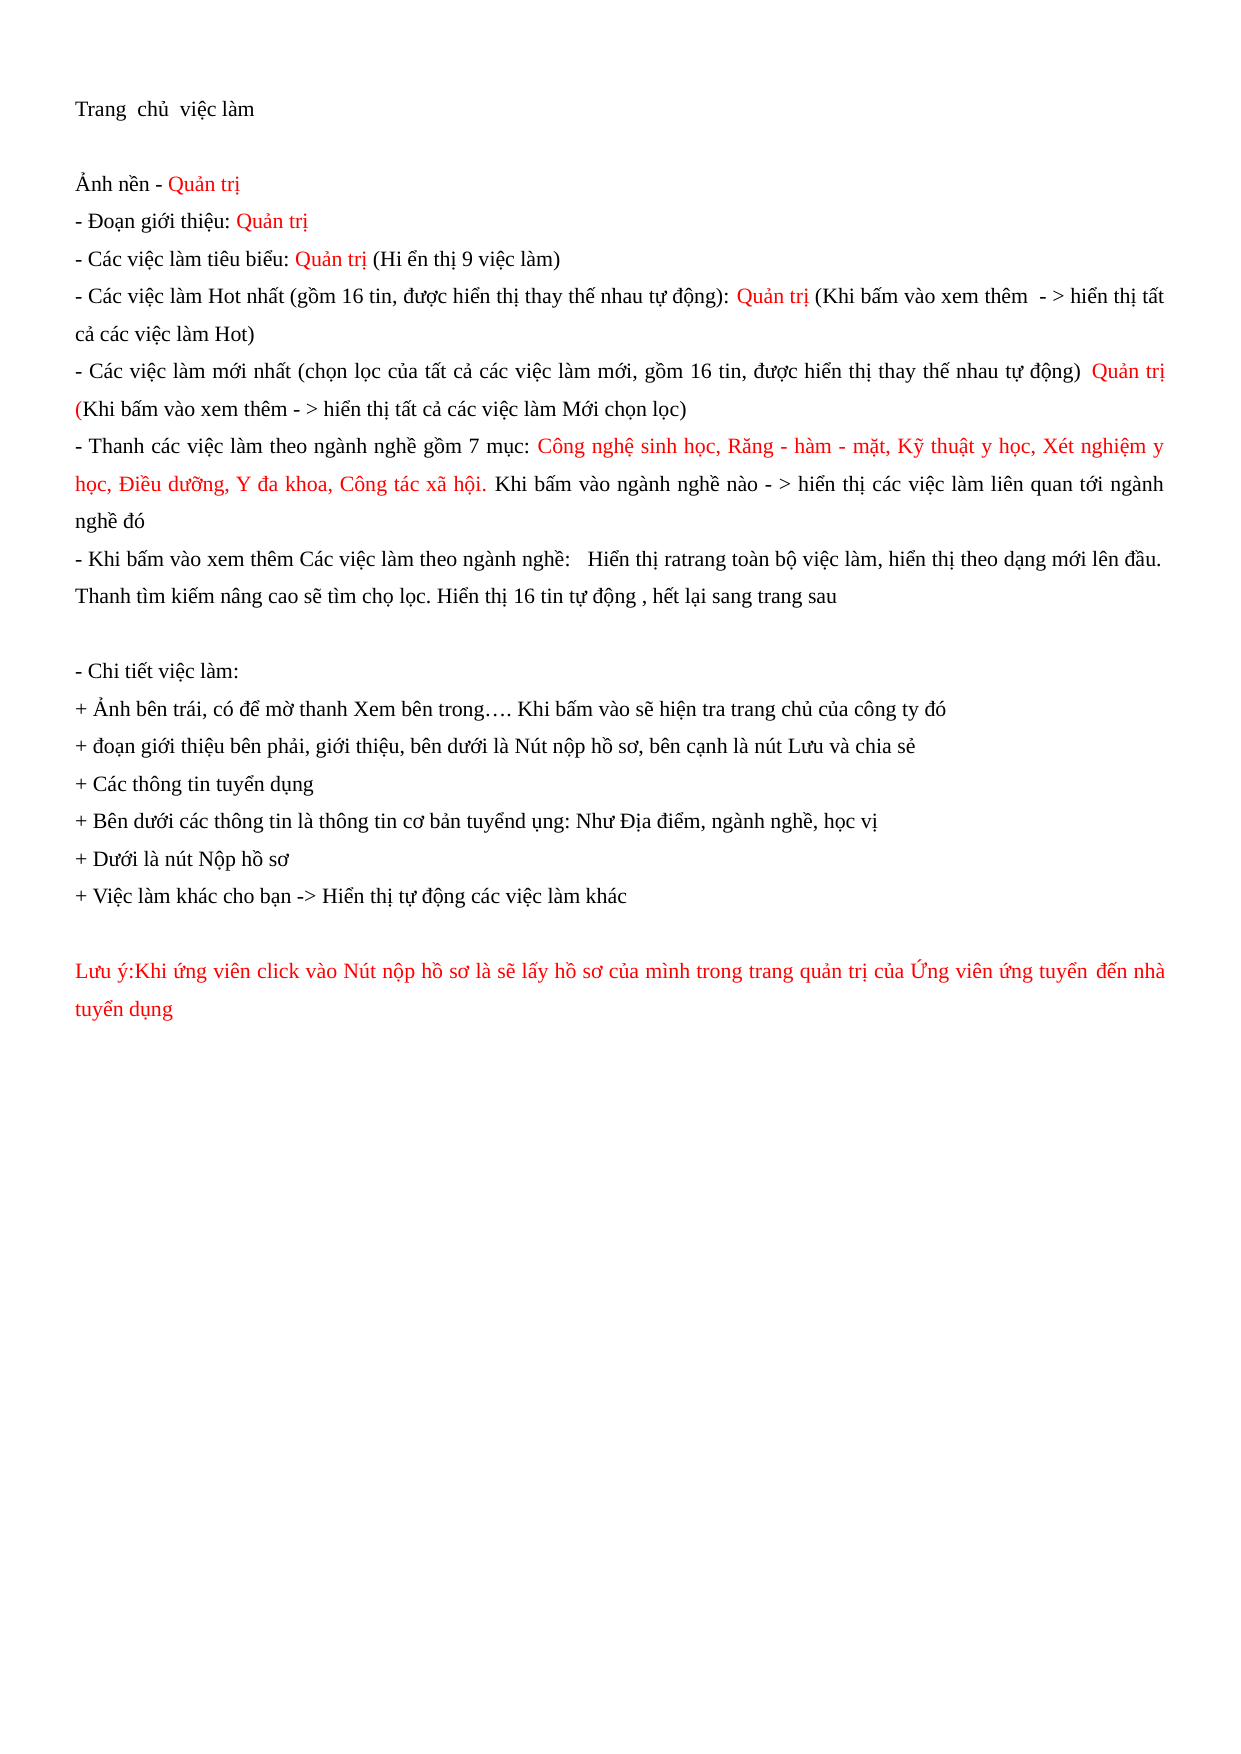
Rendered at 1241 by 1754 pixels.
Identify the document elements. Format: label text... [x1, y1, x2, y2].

text + Việc làm khác cho bạn -> Hiển thị tự động các việc làm khác [75, 877, 1165, 914]
text + Bên dưới các thông tin là thông tin cơ bản tuyểnd ụng: Như Địa điểm, ngành nghề, học vị [75, 802, 1165, 839]
text Lưu ý:Khi ứng viên click vào Nút nộp hồ sơ là sẽ lấy hồ sơ của mình trong trang quản trị của Ứng viên ứng tuyển đến nhà tuyển dụng [75, 952, 1165, 1027]
text - Đoạn giới thiệu: Quản trị [75, 202, 1165, 239]
text + Các thông tin tuyển dụng [75, 764, 1165, 802]
text + đoạn giới thiệu bên phải, giới thiệu, bên dưới là Nút nộp hồ sơ, bên cạnh là nút Lưu và chia sẻ [75, 727, 1165, 764]
text - Khi bấm vào xem thêm Các việc làm theo ngành nghề: Hiển thị ratrang toàn bộ việc làm, hiển thị theo dạng mới lên đầu. Thanh tìm kiếm nâng cao sẽ tìm chọ lọc. Hiển thị 16 tin tự động , hết lại sang trang sau [75, 539, 1165, 614]
text + Ảnh bên trái, có để mờ thanh Xem bên trong…. Khi bấm vào sẽ hiện tra trang chủ của công ty đó [75, 689, 1165, 727]
text Trang chủ việc làm [75, 89, 1165, 127]
text + Dưới là nút Nộp hồ sơ [75, 839, 1165, 877]
text Ảnh nền - Quản trị [75, 164, 1165, 202]
text - Thanh các việc làm theo ngành nghề gồm 7 mục: Công nghệ sinh học, Răng - hàm - mặt, Kỹ thuật y học, Xét nghiệm y học, Điều dưỡng, Y đa khoa, Công tác xã hội. Khi bấm vào ngành nghề nào - > hiển thị các việc làm liên quan tới ngành nghề đó [75, 427, 1165, 539]
text - Chi tiết việc làm: [75, 652, 1165, 689]
text - Các việc làm tiêu biểu: Quản trị (Hi ển thị 9 việc làm) [75, 239, 1165, 277]
text - Các việc làm mới nhất (chọn lọc của tất cả các việc làm mới, gồm 16 tin, được hiển thị thay thế nhau tự động) Quản trị (Khi bấm vào xem thêm - > hiển thị tất cả các việc làm Mới chọn lọc) [75, 352, 1165, 427]
text - Các việc làm Hot nhất (gồm 16 tin, được hiển thị thay thế nhau tự động): Quản trị (Khi bấm vào xem thêm - > hiển thị tất cả các việc làm Hot) [75, 277, 1165, 352]
